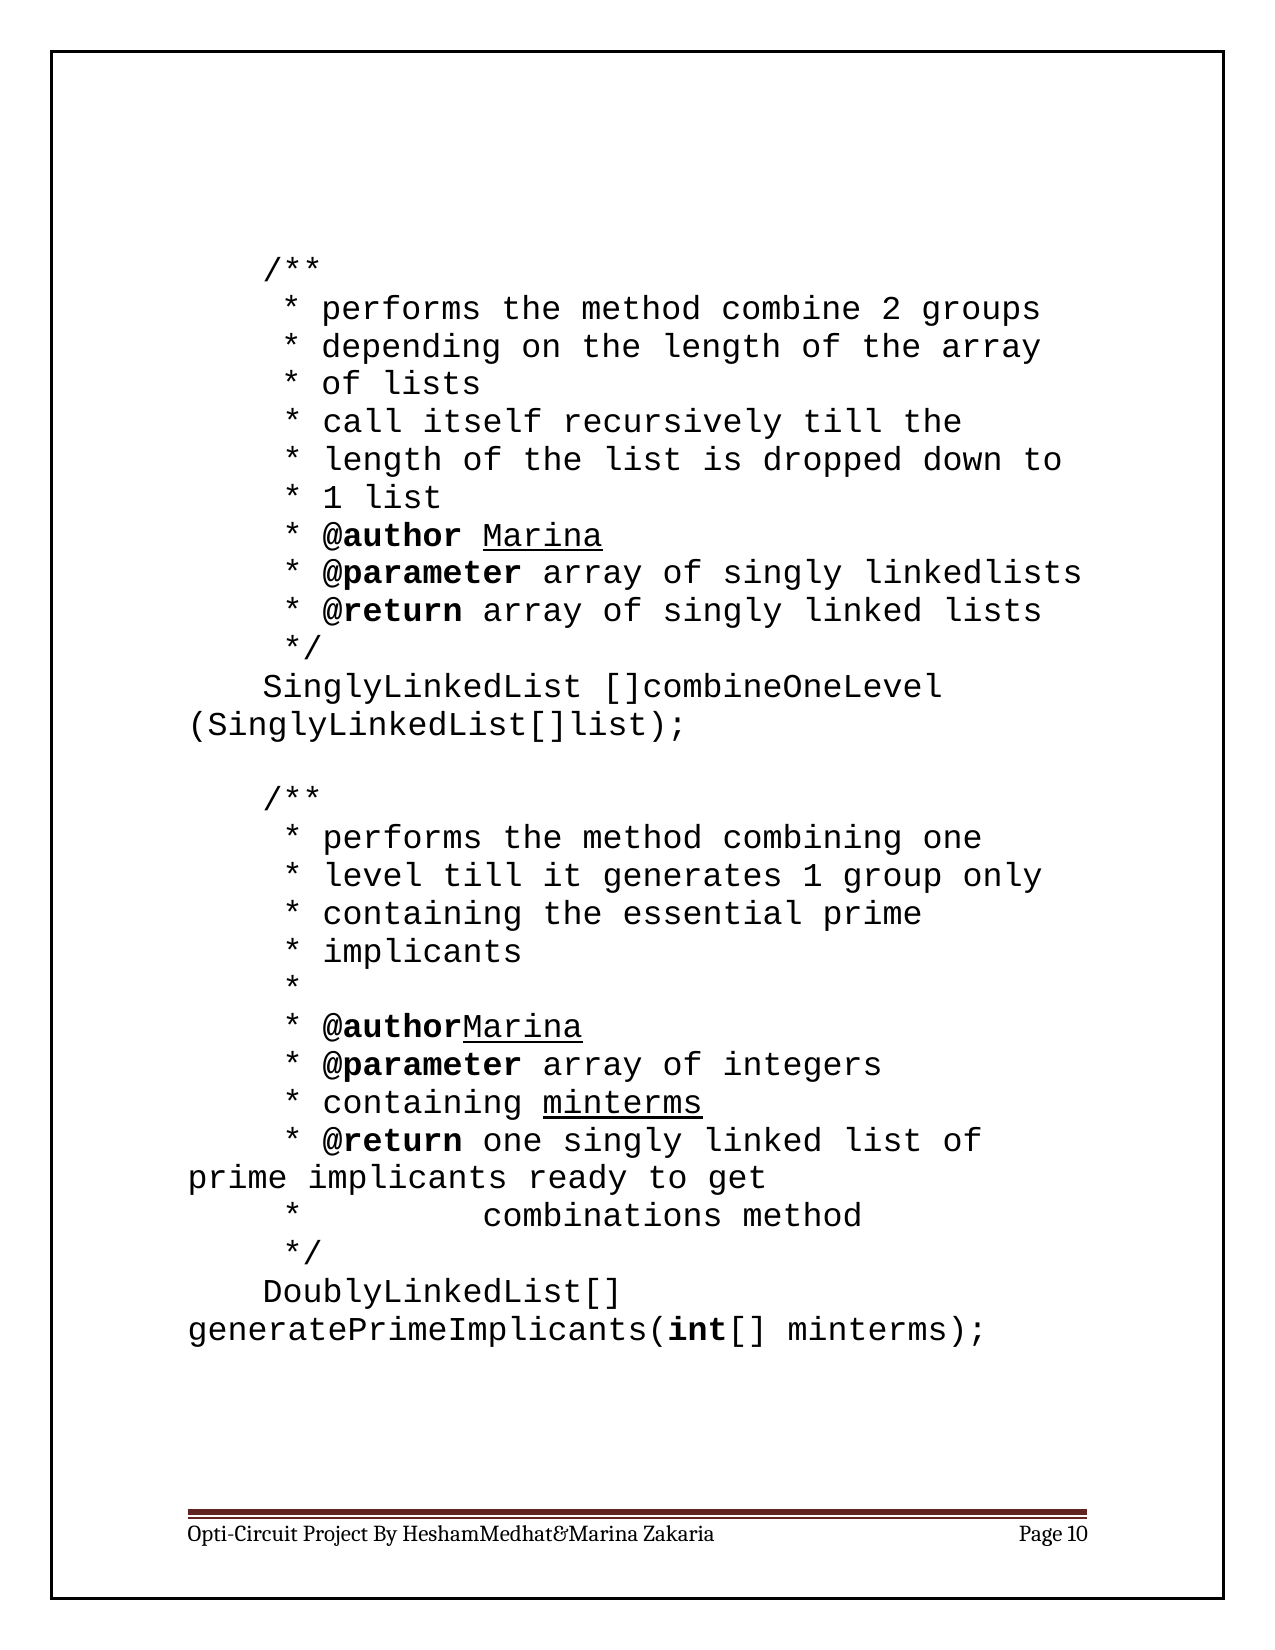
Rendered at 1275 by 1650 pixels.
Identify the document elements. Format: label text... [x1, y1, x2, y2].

text * length of the list is dropped down to [262, 443, 1087, 481]
text SinglyLinkedList []combineOneLevel (SinglyLinkedList[]list); [187, 669, 1087, 745]
text * call itself recursively till the [187, 405, 1087, 443]
text * @parameter array of singly linkedlists [187, 556, 1087, 594]
text * level till it generates 1 group only [187, 859, 1087, 896]
text * containing minterms [187, 1086, 1087, 1123]
text * @authorMarina [187, 1010, 1087, 1048]
text * combinations method [187, 1199, 1087, 1237]
text /** [187, 254, 1087, 291]
text */ [187, 1237, 1087, 1274]
text * of lists [281, 367, 1087, 405]
text * @return array of singly linked lists [187, 594, 1087, 632]
text * implicants [187, 934, 1087, 972]
text * performs the method combining one [187, 821, 1087, 859]
text * containing the essential prime [187, 896, 1087, 934]
text * @return one singly linked list of prime implicants ready to get [187, 1123, 1087, 1199]
text * @author Marina [187, 518, 1087, 556]
text * 1 list [262, 481, 1087, 518]
text * [187, 972, 1087, 1010]
text * @parameter array of integers [187, 1048, 1087, 1086]
text */ [187, 632, 1087, 669]
text DoublyLinkedList[] generatePrimeImplicants(int[] minterms); [187, 1274, 1087, 1350]
text /** [187, 783, 1087, 821]
text * performs the method combine 2 groups * depending on the length of the array [281, 291, 1087, 367]
